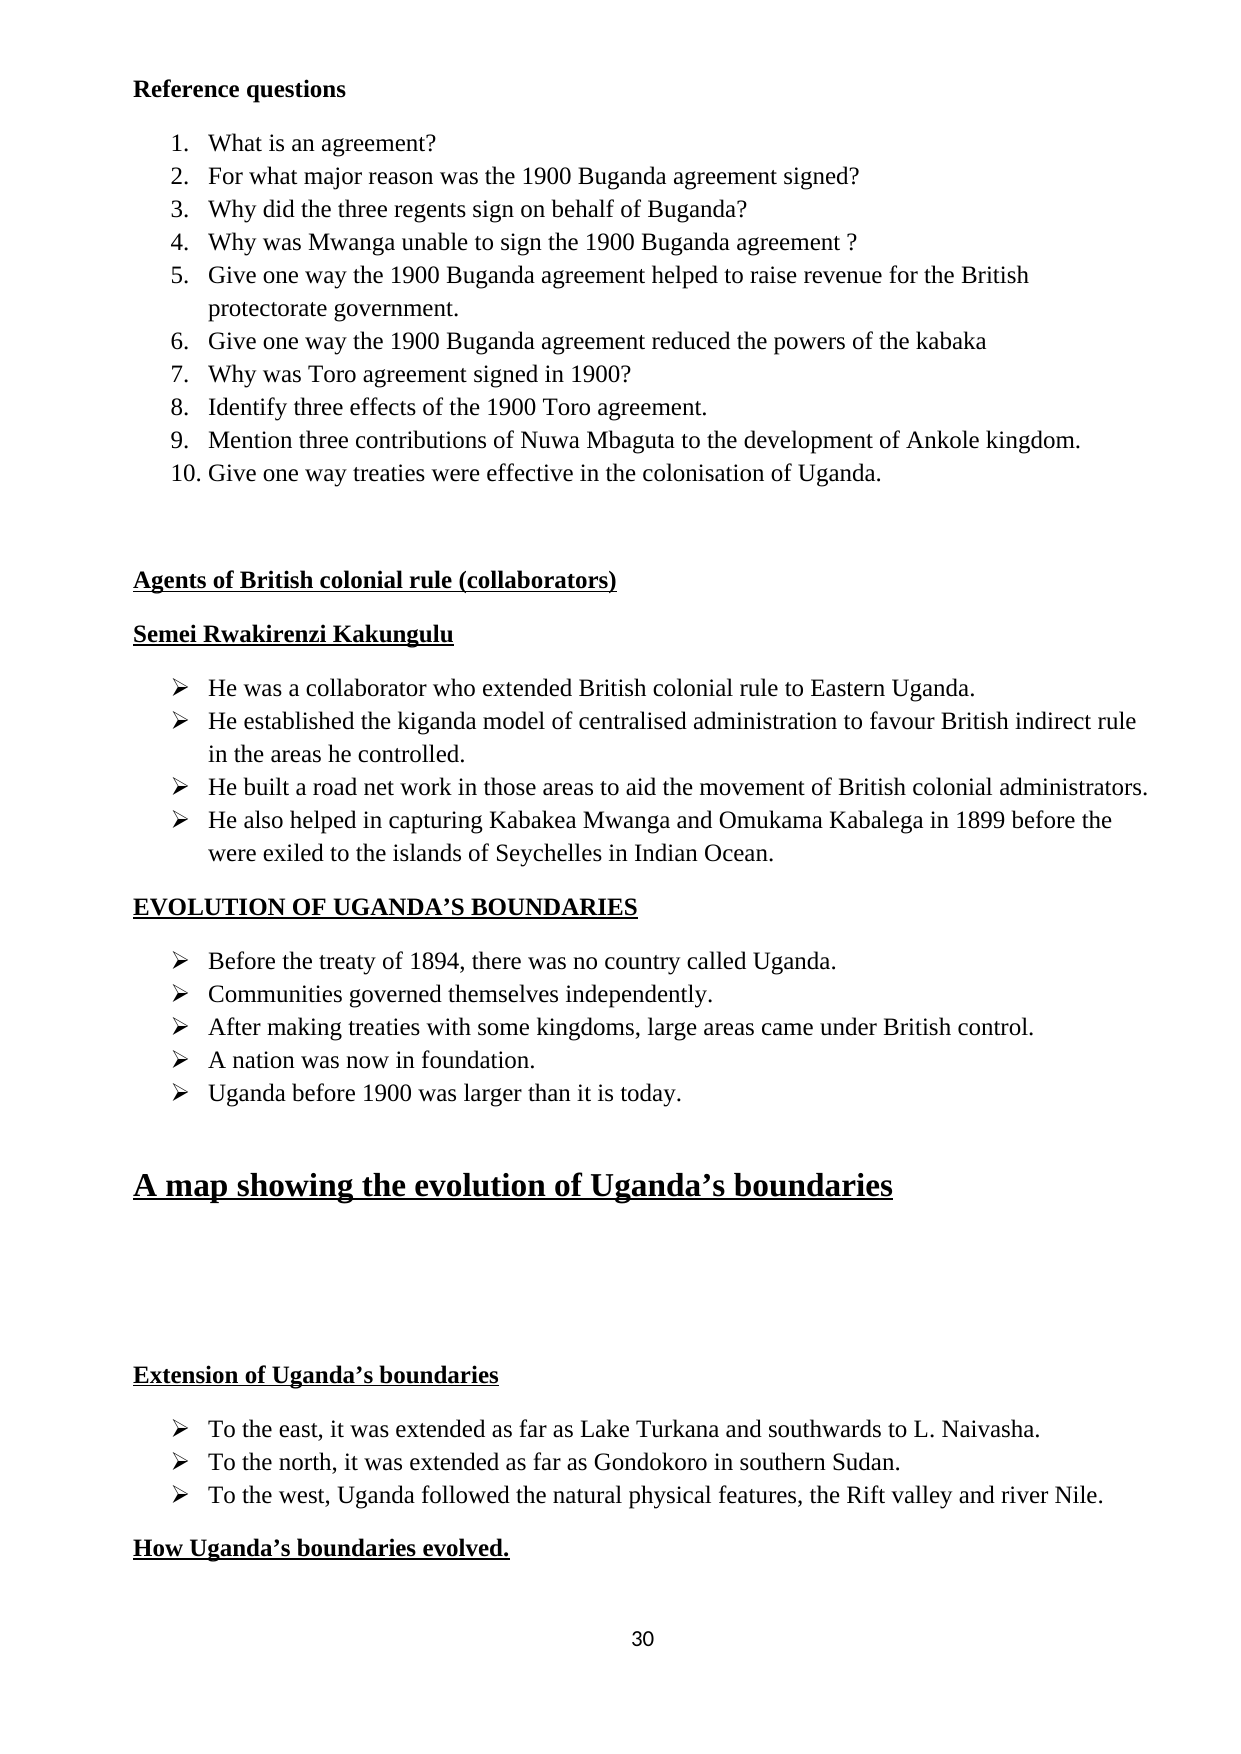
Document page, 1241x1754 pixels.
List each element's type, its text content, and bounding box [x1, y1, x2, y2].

list He was a collaborator who extended British colonial rule to Eastern Uganda. [170, 673, 1152, 702]
text How Uganda’s boundaries evolved. [133, 1533, 1152, 1562]
text Reference questions [133, 74, 1152, 103]
list To the north, it was extended as far as Gondokoro in southern Sudan. [170, 1447, 1152, 1475]
list He built a road net work in those areas to aid the movement of British colonial administrators. [170, 772, 1152, 801]
list He also helped in capturing Kabakea Mwanga and Omukama Kabalega in 1899 before the were exiled to the islands of Seychelles in Indian Ocean. [170, 805, 1152, 867]
list A nation was now in foundation. [170, 1045, 1152, 1074]
list What is an agreement? [170, 128, 1152, 156]
list Give one way the 1900 Buganda agreement reduced the powers of the kabaka [170, 326, 1152, 354]
list Uganda before 1900 was larger than it is today. [170, 1078, 1152, 1107]
list Before the treaty of 1894, there was no country called Uganda. [170, 946, 1152, 975]
list After making treaties with some kingdoms, large areas came under British control. [170, 1012, 1152, 1041]
list Communities governed themselves independently. [170, 979, 1152, 1008]
list Mention three contributions of Nuwa Mbaguta to the development of Ankole kingdom. [170, 425, 1152, 454]
list Give one way the 1900 Buganda agreement helped to raise revenue for the British protectorate government. [170, 260, 1152, 322]
list To the west, Uganda followed the natural physical features, the Rift valley and river Nile. [170, 1480, 1152, 1508]
list Why did the three regents sign on behalf of Buganda? [170, 194, 1152, 222]
list He established the kiganda model of centralised administration to favour British indirect rule in the areas he controlled. [170, 706, 1152, 768]
text Extension of Uganda’s boundaries [133, 1360, 1152, 1388]
list Give one way treaties were effective in the colonisation of Uganda. [170, 458, 1152, 487]
list To the east, it was extended as far as Lake Turkana and southwards to L. Naivasha. [170, 1414, 1152, 1442]
list Identify three effects of the 1900 Toro agreement. [170, 392, 1152, 421]
text Agents of British colonial rule (collaborators) [133, 566, 1152, 594]
text A map showing the evolution of Uganda’s boundaries [133, 1165, 1152, 1203]
list Why was Mwanga unable to sign the 1900 Buganda agreement ? [170, 227, 1152, 256]
list Why was Toro agreement signed in 1900? [170, 359, 1152, 388]
text EVOLUTION OF UGANDA’S BOUNDARIES [133, 892, 1152, 921]
text Semei Rwakirenzi Kakungulu [133, 619, 1152, 648]
list For what major reason was the 1900 Buganda agreement signed? [170, 161, 1152, 189]
